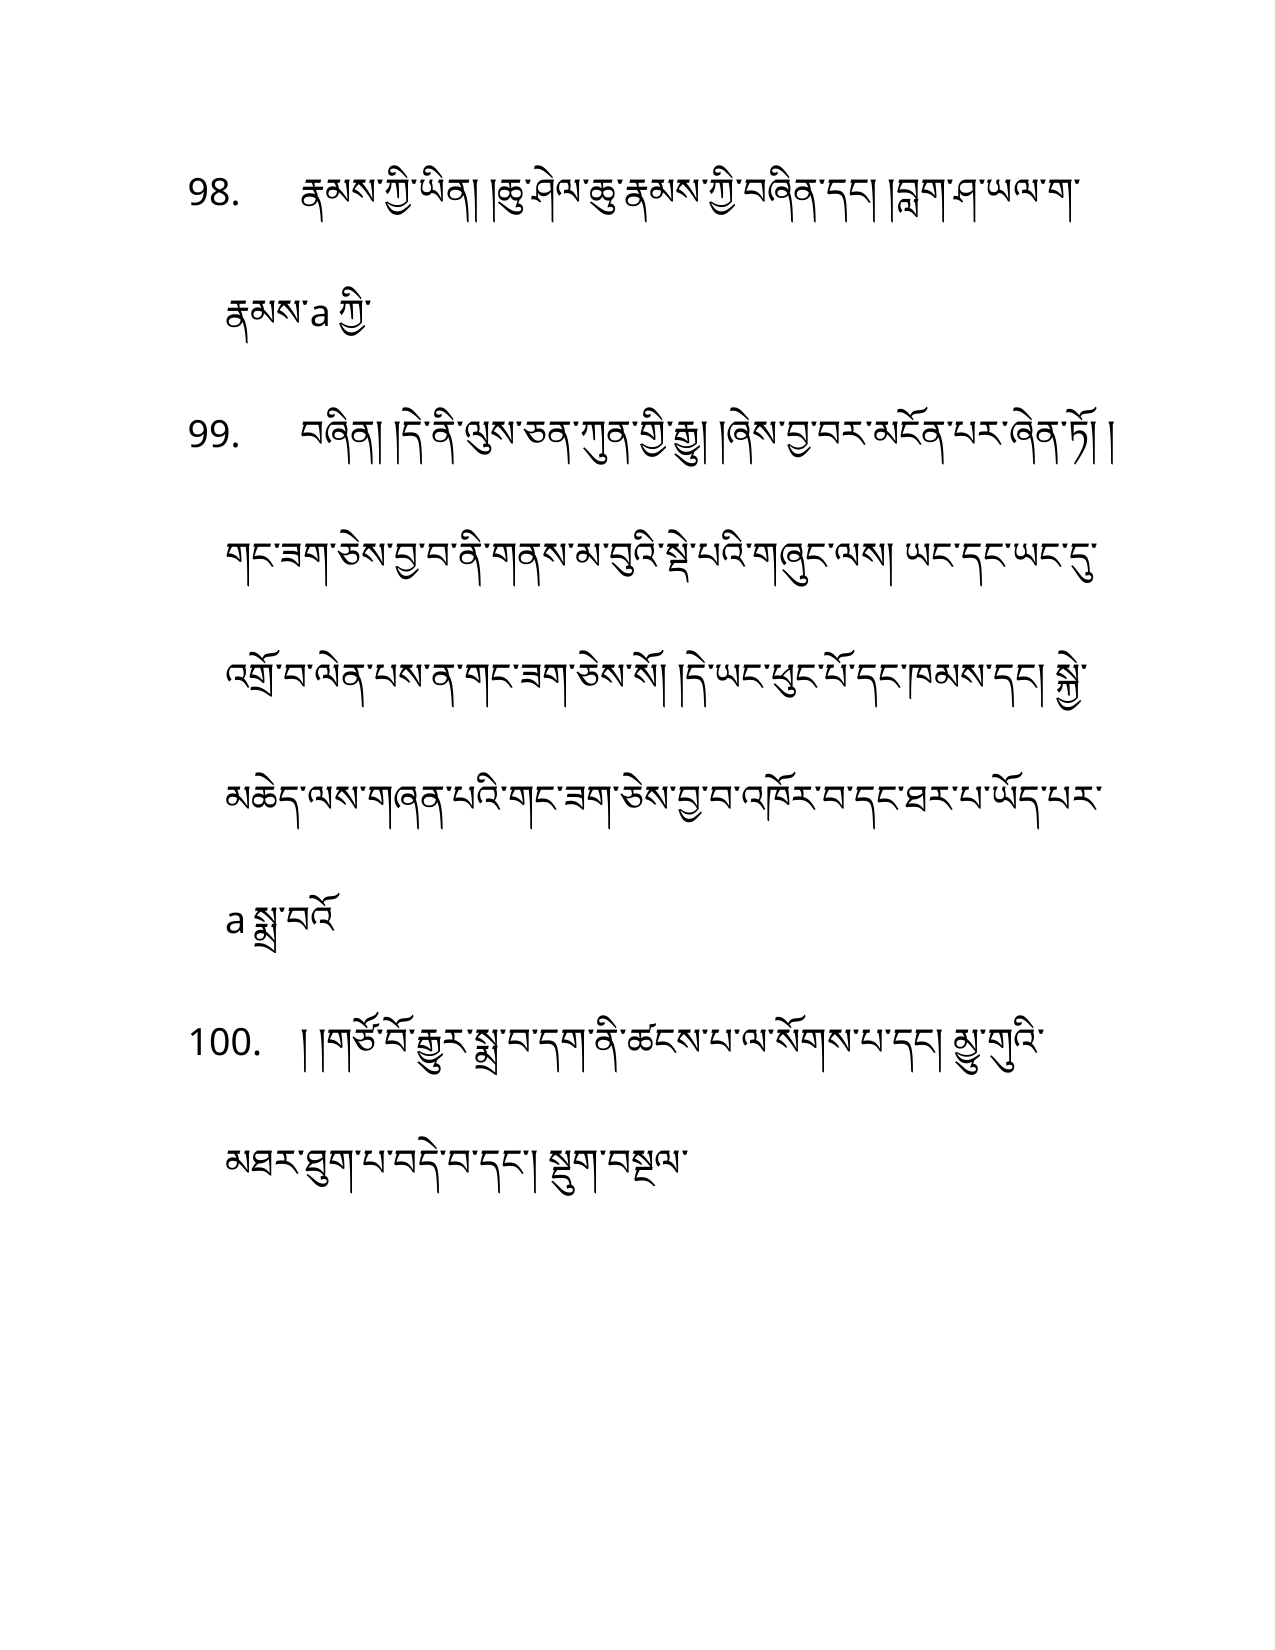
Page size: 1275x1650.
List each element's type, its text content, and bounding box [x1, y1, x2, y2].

list རྣམས་ཀྱི་ཡིན། །ཆུ་ཤེལ་ཆུ་རྣམས་ཀྱི་བཞིན་དང། །བླག་ཤ་ཡལ་ག་རྣམས་aཀྱི་ [187, 150, 1125, 377]
list བཞིན། །དེ་ནི་ལུས་ཅན་ཀུན་གྱི་རྒྱུ། །ཞེས་བྱ་བར་མངོན་པར་ཞེན་ཏོ། །གང་ཟག་ཅེས་བྱ་བ་ནི་གནས་མ་བུའི་སྡེ་པའི་གཞུང་ལས། ཡང་དང་ཡང་དུ་འགྲོ་བ་ལེན་པས་ན་གང་ཟག་ཅེས་སོ། །དེ་ཡང་ཕུང་པོ་དང་ཁམས་དང། སྐྱེ་མཆེད་ལས་གཞན་པའི་གང་ཟག་ཅེས་བྱ་བ་འཁོར་བ་དང་ཐར་པ་ཡོད་པར་aསྨྲ་བའོ [187, 393, 1125, 984]
list ། །གཙོ་བོ་རྒྱུར་སྨྲ་བ་དག་ནི་ཚངས་པ་ལ་སོགས་པ་དང། མྱུ་གུའི་མཐར་ཐུག་པ་བདེ་བ་དང་། སྡུག་བསྔལ་ [187, 1000, 1125, 1227]
